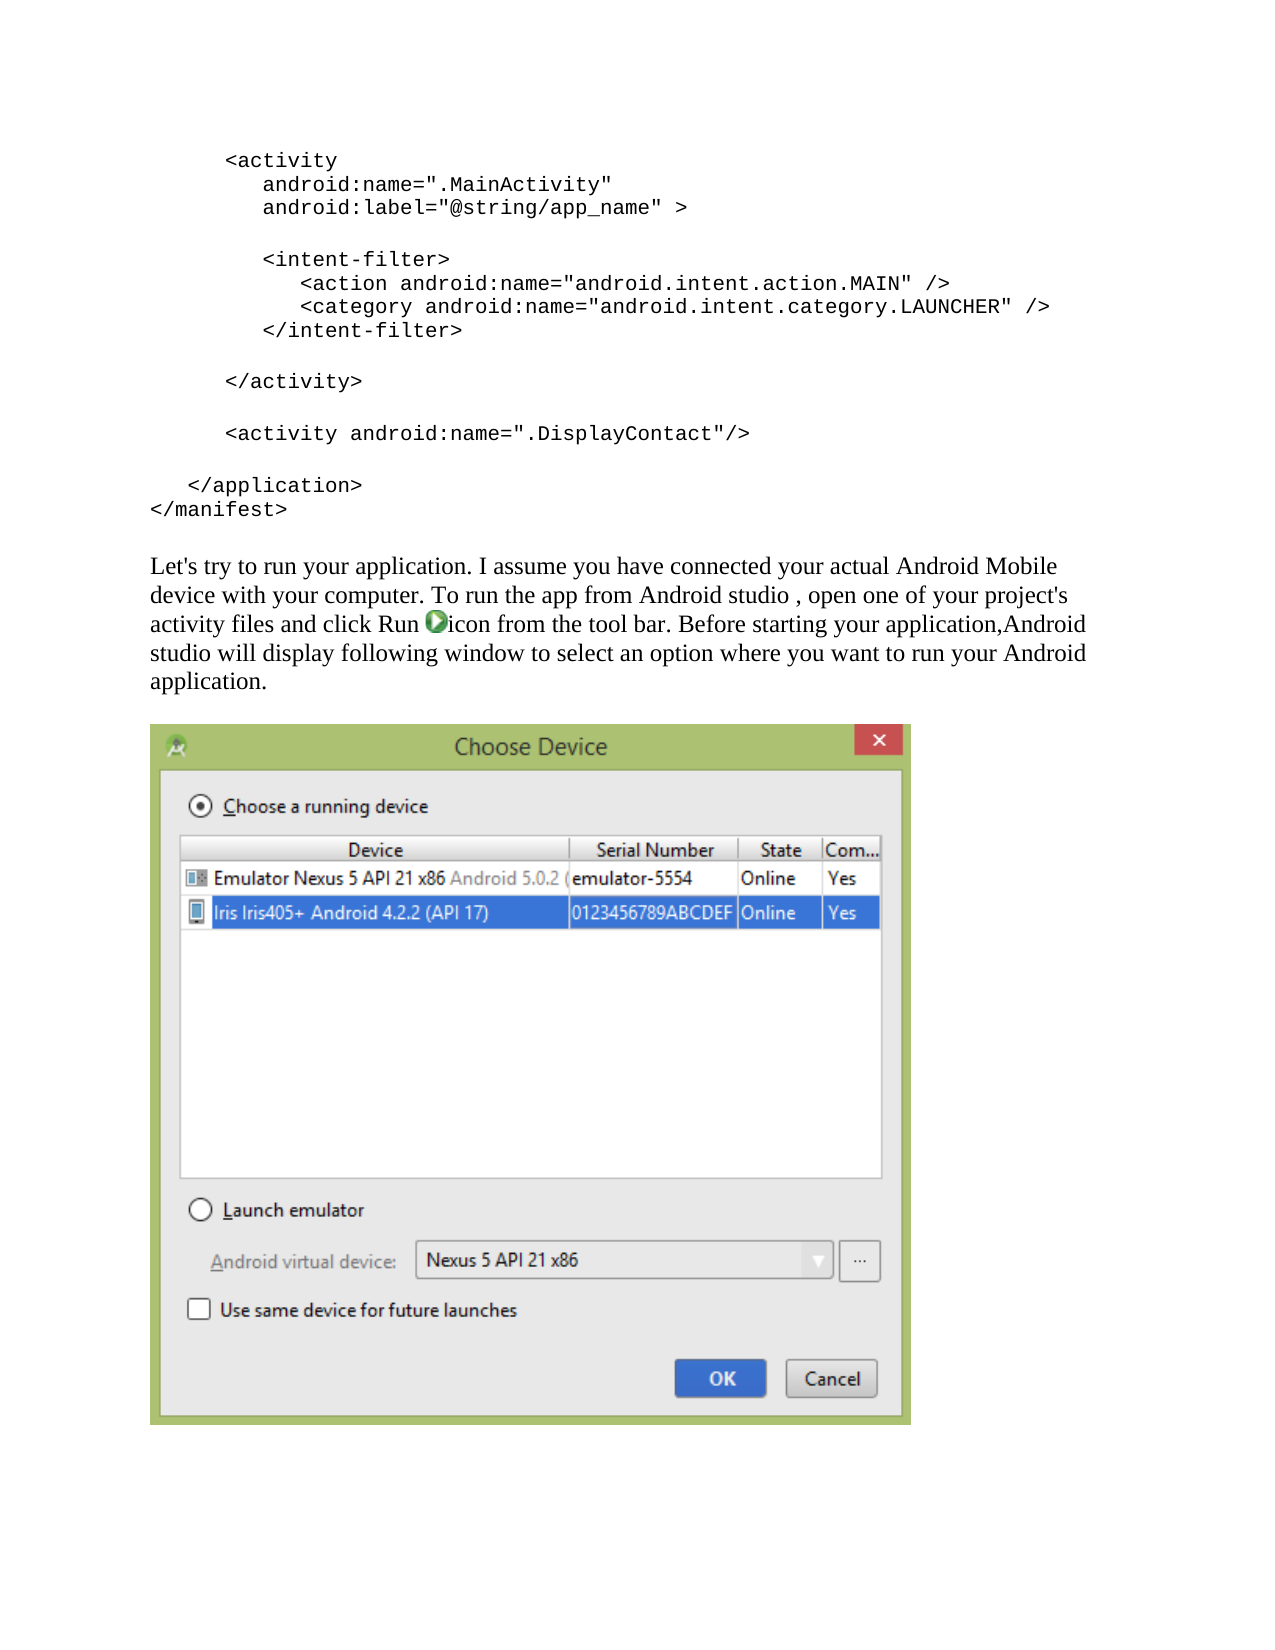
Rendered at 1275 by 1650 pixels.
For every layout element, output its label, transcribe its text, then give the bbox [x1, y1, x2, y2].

picture [150, 724, 911, 1425]
text <activity android:name=".DisplayContact"/> [150, 423, 1125, 447]
text </application> [150, 475, 1125, 498]
text <activity [150, 150, 1125, 174]
text <intent-filter> [150, 249, 1125, 273]
text <action android:name="android.intent.action.MAIN" /> [150, 273, 1125, 296]
text android:name=".MainActivity" [150, 174, 1125, 197]
text <category android:name="android.intent.category.LAUNCHER" /> [150, 296, 1125, 320]
text </intent-filter> [150, 320, 1125, 343]
text android:label="@string/app_name" > [150, 197, 1125, 221]
text </manifest> [150, 498, 1125, 522]
text </activity> [150, 372, 1125, 395]
text Let's try to run your application. I assume you have connected your actual Android Mobile device with your computer. To run the app from Android studio , open one of your project's activity files and click Run icon from the tool bar. Before starting your application,Android studio will display following window to select an option where you want to run your Android application. [150, 551, 1125, 695]
picture [425, 610, 448, 633]
